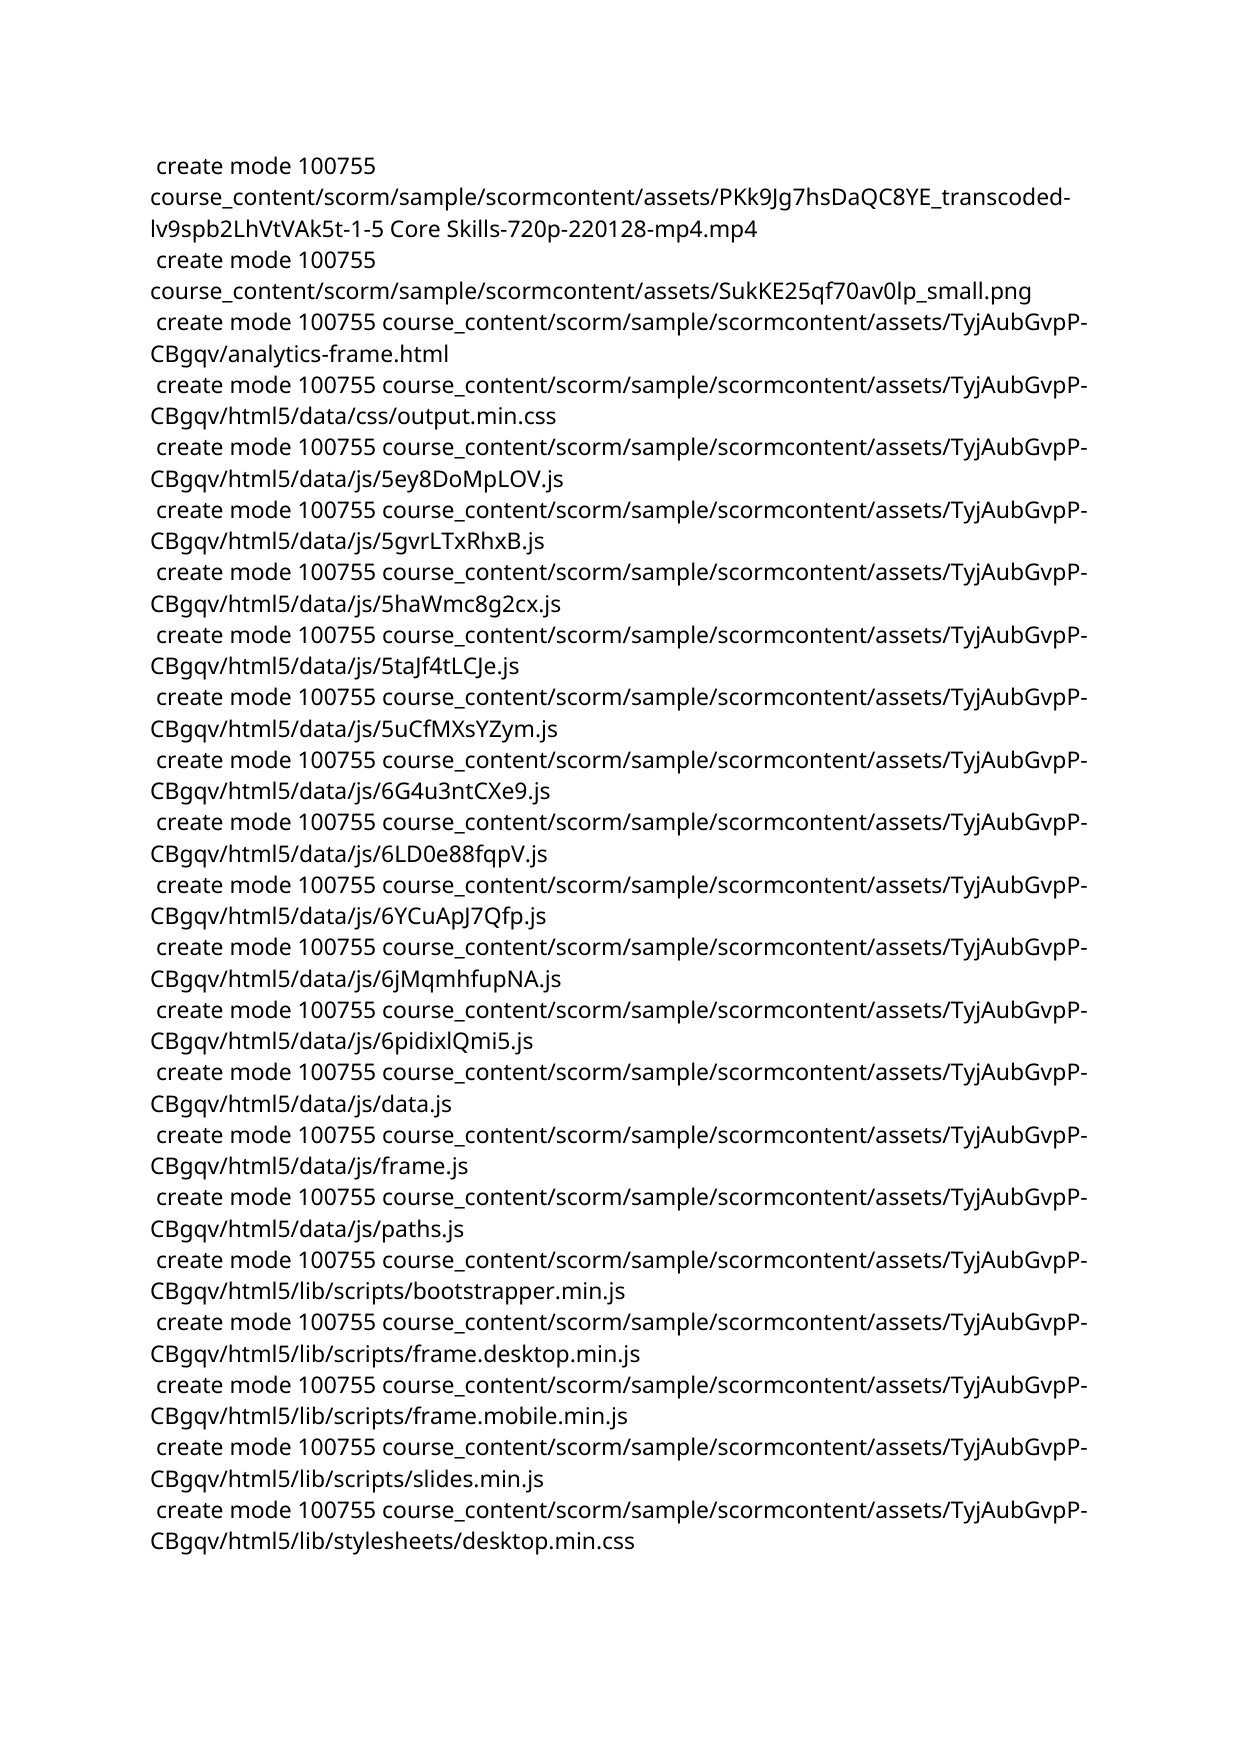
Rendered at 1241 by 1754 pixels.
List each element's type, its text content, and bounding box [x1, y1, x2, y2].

text create mode 100755 course_content/scorm/sample/scormcontent/assets/PKk9Jg7hsDaQC8YE_transcoded-lv9spb2LhVtVAk5t-1-5 Core Skills-720p-220128-mp4.mp4 [150, 150, 1090, 244]
text create mode 100755 course_content/scorm/sample/scormcontent/assets/TyjAubGvpP-CBgqv/html5/data/js/6YCuApJ7Qfp.js [150, 869, 1090, 931]
text create mode 100755 course_content/scorm/sample/scormcontent/assets/TyjAubGvpP-CBgqv/html5/data/js/paths.js [150, 1181, 1090, 1244]
text create mode 100755 course_content/scorm/sample/scormcontent/assets/TyjAubGvpP-CBgqv/html5/data/js/6pidixlQmi5.js [150, 994, 1090, 1056]
text create mode 100755 course_content/scorm/sample/scormcontent/assets/TyjAubGvpP-CBgqv/analytics-frame.html [150, 306, 1090, 369]
text create mode 100755 course_content/scorm/sample/scormcontent/assets/TyjAubGvpP-CBgqv/html5/data/js/6jMqmhfupNA.js [150, 931, 1090, 994]
text create mode 100755 course_content/scorm/sample/scormcontent/assets/TyjAubGvpP-CBgqv/html5/data/js/5haWmc8g2cx.js [150, 556, 1090, 619]
text create mode 100755 course_content/scorm/sample/scormcontent/assets/TyjAubGvpP-CBgqv/html5/lib/scripts/frame.mobile.min.js [150, 1369, 1090, 1431]
text create mode 100755 course_content/scorm/sample/scormcontent/assets/TyjAubGvpP-CBgqv/html5/data/js/6LD0e88fqpV.js [150, 806, 1090, 869]
text create mode 100755 course_content/scorm/sample/scormcontent/assets/TyjAubGvpP-CBgqv/html5/data/js/5gvrLTxRhxB.js [150, 494, 1090, 556]
text create mode 100755 course_content/scorm/sample/scormcontent/assets/TyjAubGvpP-CBgqv/html5/data/css/output.min.css [150, 369, 1090, 431]
text create mode 100755 course_content/scorm/sample/scormcontent/assets/TyjAubGvpP-CBgqv/html5/data/js/5ey8DoMpLOV.js [150, 431, 1090, 494]
text create mode 100755 course_content/scorm/sample/scormcontent/assets/TyjAubGvpP-CBgqv/html5/data/js/5uCfMXsYZym.js [150, 681, 1090, 744]
text create mode 100755 course_content/scorm/sample/scormcontent/assets/TyjAubGvpP-CBgqv/html5/data/js/frame.js [150, 1119, 1090, 1181]
text create mode 100755 course_content/scorm/sample/scormcontent/assets/TyjAubGvpP-CBgqv/html5/lib/stylesheets/desktop.min.css [150, 1494, 1090, 1556]
text create mode 100755 course_content/scorm/sample/scormcontent/assets/TyjAubGvpP-CBgqv/html5/data/js/6G4u3ntCXe9.js [150, 744, 1090, 806]
text create mode 100755 course_content/scorm/sample/scormcontent/assets/TyjAubGvpP-CBgqv/html5/data/js/data.js [150, 1056, 1090, 1119]
text create mode 100755 course_content/scorm/sample/scormcontent/assets/TyjAubGvpP-CBgqv/html5/lib/scripts/frame.desktop.min.js [150, 1306, 1090, 1369]
text create mode 100755 course_content/scorm/sample/scormcontent/assets/TyjAubGvpP-CBgqv/html5/lib/scripts/bootstrapper.min.js [150, 1244, 1090, 1306]
text create mode 100755 course_content/scorm/sample/scormcontent/assets/SukKE25qf70av0lp_small.png [150, 244, 1090, 306]
text create mode 100755 course_content/scorm/sample/scormcontent/assets/TyjAubGvpP-CBgqv/html5/data/js/5taJf4tLCJe.js [150, 619, 1090, 681]
text create mode 100755 course_content/scorm/sample/scormcontent/assets/TyjAubGvpP-CBgqv/html5/lib/scripts/slides.min.js [150, 1431, 1090, 1494]
